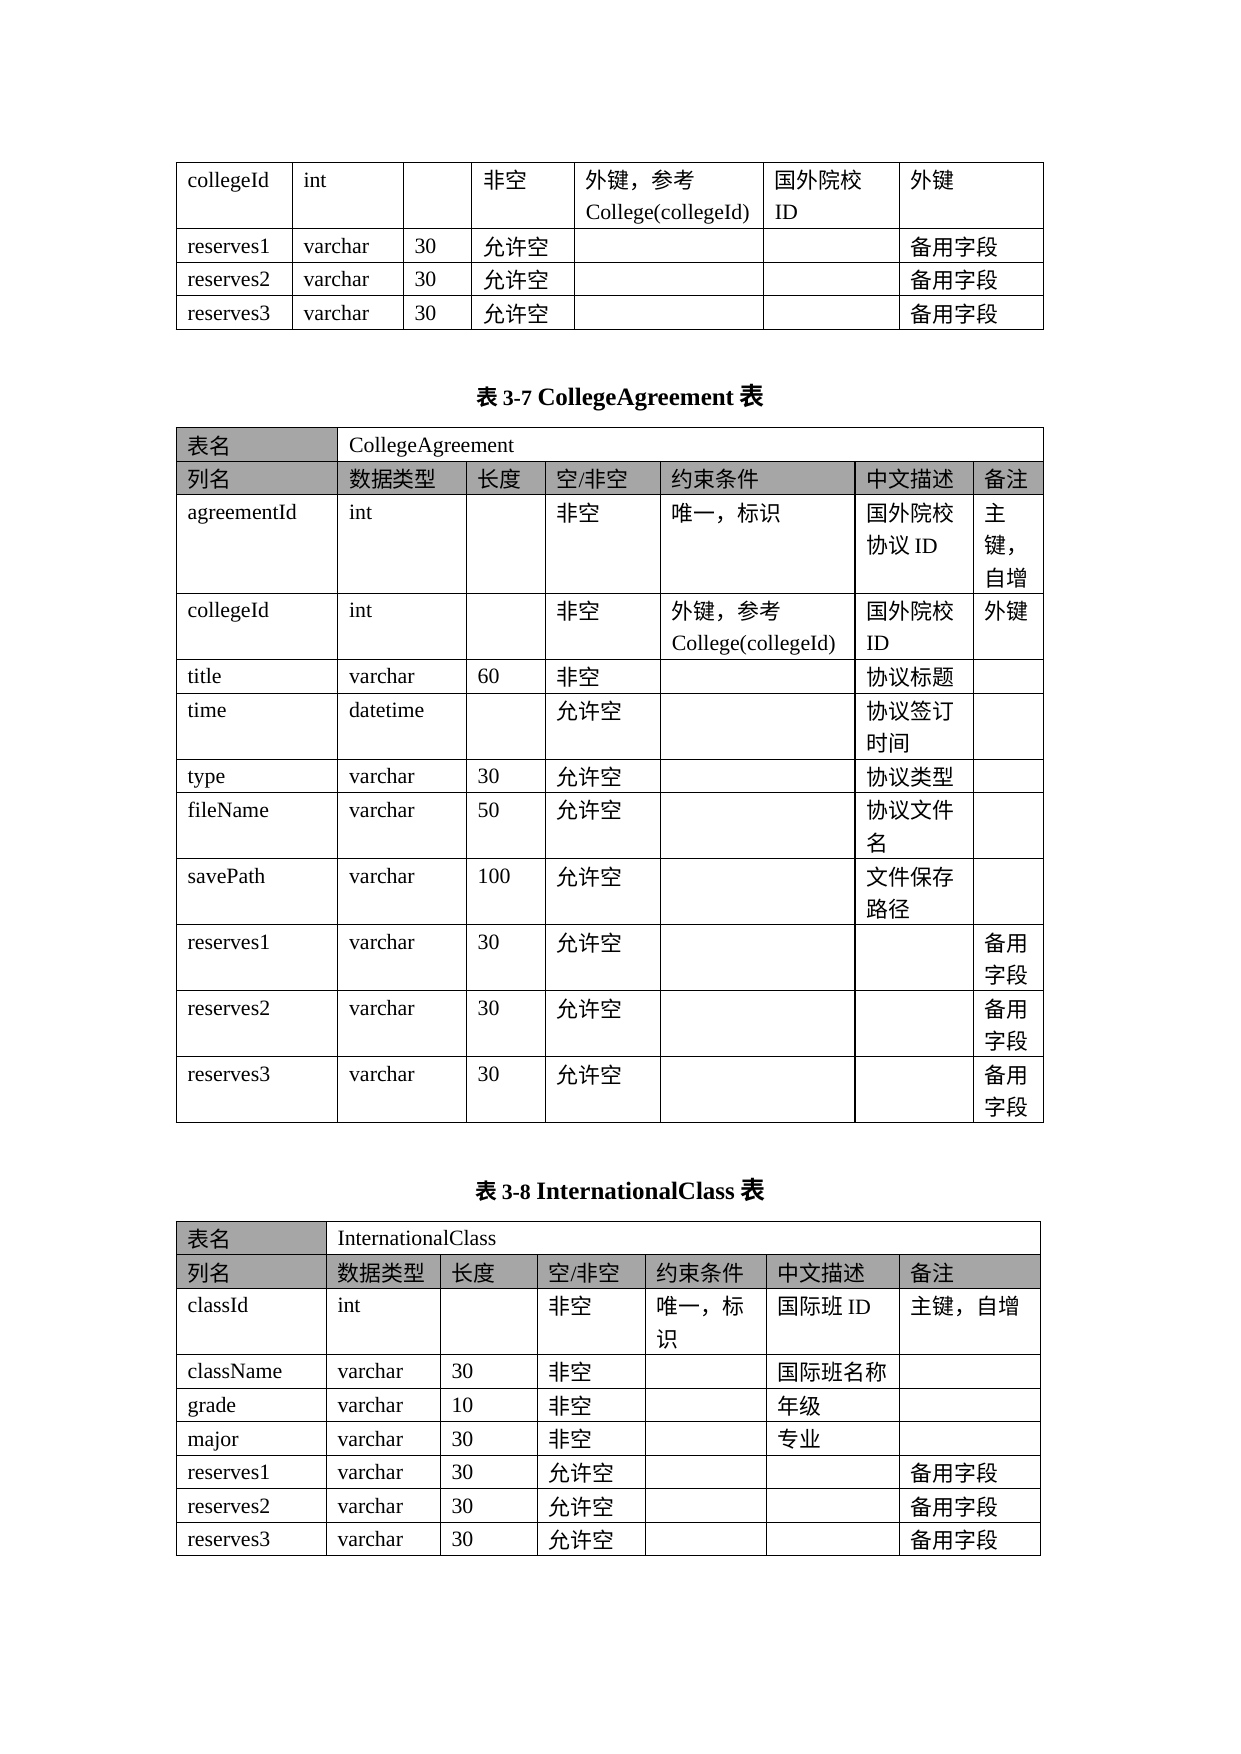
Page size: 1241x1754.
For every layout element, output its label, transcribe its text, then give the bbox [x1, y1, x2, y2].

table_cell [767, 1523, 899, 1555]
table_cell 空/非空 [538, 1255, 645, 1288]
table_cell [467, 594, 545, 659]
table_cell reserves3 [177, 1523, 326, 1555]
table_cell 非空 [538, 1422, 645, 1454]
table_cell varchar [327, 1389, 440, 1421]
table_cell [661, 793, 854, 858]
table_cell 允许空 [538, 1456, 645, 1488]
table_cell 专业 [767, 1422, 899, 1454]
table_cell 国外院校协议ID [856, 495, 973, 593]
table_cell [764, 229, 899, 262]
table_cell 约束条件 [646, 1255, 766, 1288]
table_cell 外键 [974, 594, 1043, 659]
table_cell 备用字段 [900, 263, 1043, 295]
table_cell className [177, 1355, 326, 1387]
table_cell 允许空 [546, 694, 660, 758]
table_cell varchar [338, 660, 466, 692]
table_cell 唯一，标识 [646, 1289, 766, 1354]
table_cell [661, 925, 854, 990]
table_cell 数据类型 [338, 462, 466, 494]
table_cell [661, 694, 854, 758]
table_cell 非空 [538, 1289, 645, 1354]
table_cell 中文描述 [767, 1255, 899, 1288]
table_header CollegeAgreement [338, 428, 1043, 461]
table_cell 协议类型 [856, 760, 973, 792]
table_cell title [177, 660, 337, 692]
table_cell 允许空 [546, 925, 660, 990]
table_cell [404, 163, 471, 228]
table_cell fileName [177, 793, 337, 858]
table_cell int [338, 594, 466, 659]
table_cell [467, 495, 545, 593]
table_cell varchar [293, 296, 403, 329]
table_cell 数据类型 [327, 1255, 440, 1288]
table_cell [974, 793, 1043, 858]
table_cell 国外院校ID [764, 163, 899, 228]
table_cell [900, 1355, 1040, 1387]
table_cell varchar [327, 1489, 440, 1522]
table_cell [974, 694, 1043, 758]
table_cell [441, 1289, 537, 1354]
table_cell reserves1 [177, 925, 337, 990]
table_cell 30 [441, 1489, 537, 1522]
table_cell collegeId [177, 163, 292, 228]
table_cell [467, 694, 545, 758]
table_cell 允许空 [546, 760, 660, 792]
table_cell [856, 925, 973, 990]
table_cell 主键，自增 [974, 495, 1043, 593]
table_cell reserves3 [177, 296, 292, 329]
table_cell 允许空 [472, 229, 574, 262]
table_cell reserves2 [177, 1489, 326, 1522]
table_cell 备用字段 [900, 1489, 1040, 1522]
table_cell [856, 991, 973, 1056]
table_cell varchar [338, 1057, 466, 1122]
table_cell [661, 1057, 854, 1122]
table_cell [661, 660, 854, 692]
table_cell 允许空 [538, 1489, 645, 1522]
table_cell 约束条件 [661, 462, 854, 494]
table_cell 30 [467, 925, 545, 990]
table_cell 允许空 [546, 859, 660, 924]
table_cell 协议签订时间 [856, 694, 973, 758]
table_cell 100 [467, 859, 545, 924]
table_cell 中文描述 [856, 462, 973, 494]
table_cell 允许空 [472, 296, 574, 329]
table_cell 非空 [538, 1355, 645, 1387]
table_cell 长度 [441, 1255, 537, 1288]
table_cell 备注 [900, 1255, 1040, 1288]
table_cell [661, 991, 854, 1056]
text 表3-8 InternationalClass表 [187, 1156, 1053, 1221]
table_cell grade [177, 1389, 326, 1421]
table_cell varchar [338, 859, 466, 924]
table_cell [646, 1355, 766, 1387]
table_cell 国外院校ID [856, 594, 973, 659]
table_cell 30 [404, 229, 471, 262]
table_cell reserves2 [177, 991, 337, 1056]
table_cell varchar [327, 1355, 440, 1387]
table_cell 主键，自增 [900, 1289, 1040, 1354]
table_cell 允许空 [538, 1523, 645, 1555]
table_cell [767, 1489, 899, 1522]
table_cell [974, 660, 1043, 692]
table_cell varchar [338, 991, 466, 1056]
table_cell 30 [404, 263, 471, 295]
table_cell 备用字段 [900, 1523, 1040, 1555]
table_cell 允许空 [546, 991, 660, 1056]
table_cell 10 [441, 1389, 537, 1421]
table_cell reserves3 [177, 1057, 337, 1122]
table_cell [661, 760, 854, 792]
table_cell 60 [467, 660, 545, 692]
table_cell 非空 [538, 1389, 645, 1421]
table_cell 30 [404, 296, 471, 329]
table_cell 协议标题 [856, 660, 973, 692]
table_cell 备用字段 [900, 296, 1043, 329]
table_cell 非空 [472, 163, 574, 228]
text 表3-7 CollegeAgreement表 [187, 362, 1053, 427]
table_cell classId [177, 1289, 326, 1354]
table_cell 列名 [177, 1255, 326, 1288]
table_cell 备用字段 [900, 1456, 1040, 1488]
table_cell [974, 859, 1043, 924]
table_cell 文件保存路径 [856, 859, 973, 924]
table_cell 30 [441, 1355, 537, 1387]
table_cell 非空 [546, 660, 660, 692]
table_cell collegeId [177, 594, 337, 659]
table_cell 30 [467, 1057, 545, 1122]
table_header 表名 [177, 428, 337, 461]
table_cell int [327, 1289, 440, 1354]
table_cell [764, 296, 899, 329]
table_cell [575, 263, 763, 295]
table_cell [767, 1456, 899, 1488]
table_cell [646, 1489, 766, 1522]
table_cell int [338, 495, 466, 593]
table_cell [900, 1389, 1040, 1421]
table_cell [974, 760, 1043, 792]
table_cell 允许空 [546, 793, 660, 858]
table_cell 外键 [900, 163, 1043, 228]
table_cell 备用字段 [974, 991, 1043, 1056]
table_cell 30 [467, 991, 545, 1056]
table_cell reserves2 [177, 263, 292, 295]
table_cell agreementId [177, 495, 337, 593]
table_cell datetime [338, 694, 466, 758]
table_cell 备用字段 [974, 1057, 1043, 1122]
table_cell reserves1 [177, 229, 292, 262]
table_cell 列名 [177, 462, 337, 494]
table_cell 50 [467, 793, 545, 858]
table_cell 空/非空 [546, 462, 660, 494]
table_cell varchar [338, 760, 466, 792]
table_cell 外键，参考College(collegeId) [575, 163, 763, 228]
table_cell 备注 [974, 462, 1043, 494]
table_cell 备用字段 [900, 229, 1043, 262]
table_header InternationalClass [327, 1222, 1040, 1254]
table_header 表名 [177, 1222, 326, 1254]
table_cell [900, 1422, 1040, 1454]
table_cell 国际班名称 [767, 1355, 899, 1387]
table_cell [575, 296, 763, 329]
table_cell [764, 263, 899, 295]
table_cell int [293, 163, 403, 228]
table_cell 30 [467, 760, 545, 792]
table_cell type [177, 760, 337, 792]
table_cell [646, 1523, 766, 1555]
table_cell 非空 [546, 495, 660, 593]
table_cell varchar [293, 263, 403, 295]
table_cell [646, 1389, 766, 1421]
table_cell 30 [441, 1456, 537, 1488]
table_cell 外键，参考College(collegeId) [661, 594, 854, 659]
table_cell 非空 [546, 594, 660, 659]
table_cell [646, 1456, 766, 1488]
table_cell 允许空 [472, 263, 574, 295]
table_cell reserves1 [177, 1456, 326, 1488]
table_cell varchar [327, 1422, 440, 1454]
table_cell varchar [338, 793, 466, 858]
table_cell savePath [177, 859, 337, 924]
table_cell [661, 859, 854, 924]
table_cell 30 [441, 1422, 537, 1454]
table_cell [575, 229, 763, 262]
table_cell varchar [327, 1456, 440, 1488]
table_cell 年级 [767, 1389, 899, 1421]
table_cell 备用字段 [974, 925, 1043, 990]
table_cell varchar [338, 925, 466, 990]
table_cell varchar [327, 1523, 440, 1555]
table_cell 国际班ID [767, 1289, 899, 1354]
table_cell 长度 [467, 462, 545, 494]
table_cell varchar [293, 229, 403, 262]
table_cell 30 [441, 1523, 537, 1555]
table_cell major [177, 1422, 326, 1454]
table_cell time [177, 694, 337, 758]
table_cell 唯一，标识 [661, 495, 854, 593]
table_cell [856, 1057, 973, 1122]
table_cell 协议文件名 [856, 793, 973, 858]
table_cell [646, 1422, 766, 1454]
table_cell 允许空 [546, 1057, 660, 1122]
